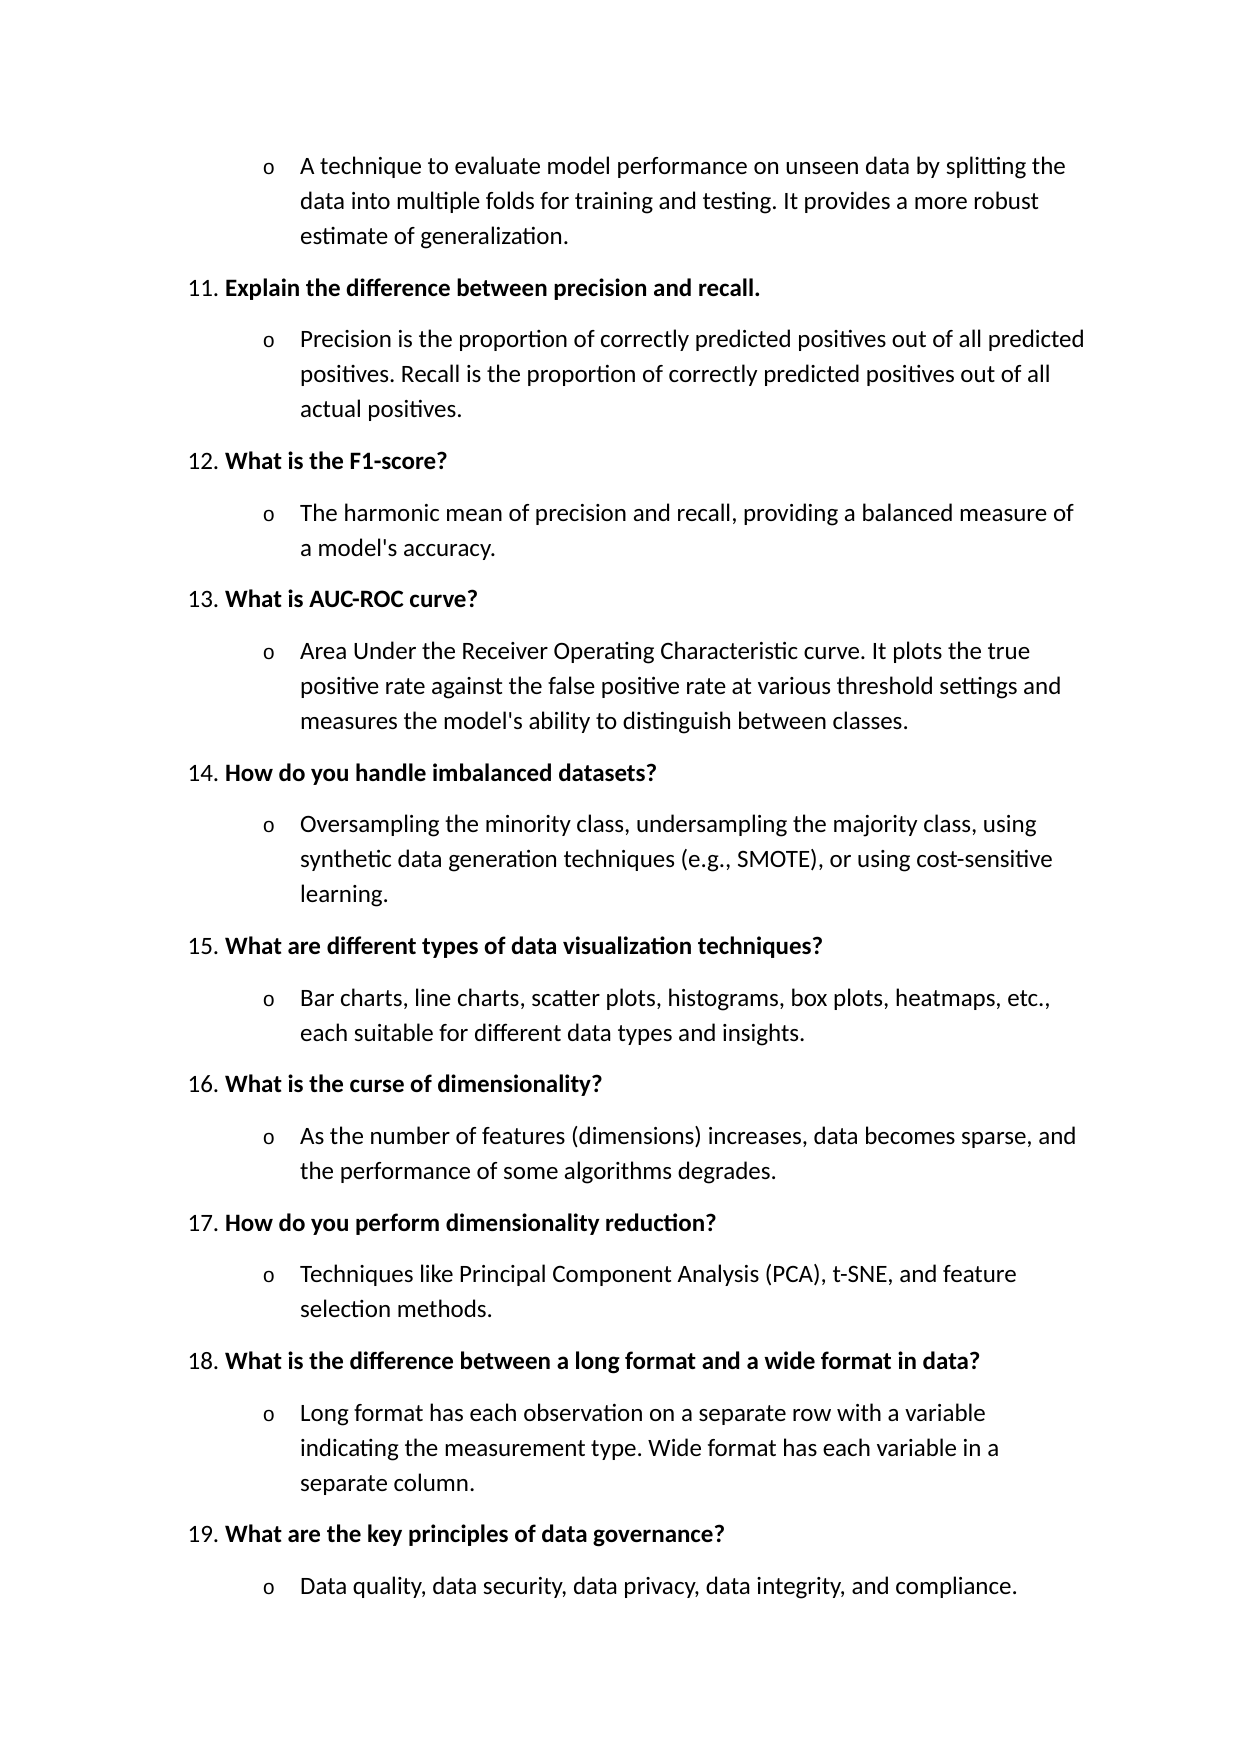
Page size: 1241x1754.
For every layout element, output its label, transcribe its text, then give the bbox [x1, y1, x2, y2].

list Precision is the proportion of correctly predicted positives out of all predicted positives. Recall is the proportion of correctly predicted positives out of all actual positives. [262, 323, 1090, 424]
list What is the curse of dimensionality? [187, 1068, 1090, 1099]
list What is AUC-ROC curve? [187, 583, 1090, 614]
list How do you perform dimensionality reduction? [187, 1207, 1090, 1237]
list As the number of features (dimensions) increases, data becomes sparse, and the performance of some algorithms degrades. [262, 1120, 1090, 1186]
list What are the key principles of data governance? [187, 1518, 1090, 1549]
list Long format has each observation on a separate row with a variable indicating the measurement type. Wide format has each variable in a separate column. [262, 1397, 1090, 1497]
list What are different types of data visualization techniques? [187, 930, 1090, 961]
list The harmonic mean of precision and recall, providing a balanced measure of a model's accuracy. [262, 497, 1090, 562]
list What is the difference between a long format and a wide format in data? [187, 1345, 1090, 1376]
list A technique to evaluate model performance on unseen data by splitting the data into multiple folds for training and testing. It provides a more robust estimate of generalization. [262, 150, 1090, 251]
list Bar charts, line charts, scatter plots, histograms, box plots, heatmaps, etc., each suitable for different data types and insights. [262, 982, 1090, 1047]
list What is the F1-score? [187, 445, 1090, 476]
list Techniques like Principal Component Analysis (PCA), t-SNE, and feature selection methods. [262, 1258, 1090, 1324]
list Area Under the Receiver Operating Characteristic curve. It plots the true positive rate against the false positive rate at various threshold settings and measures the model's ability to distinguish between classes. [262, 635, 1090, 736]
list Explain the difference between precision and recall. [187, 272, 1090, 302]
list Data quality, data security, data privacy, data integrity, and compliance. [262, 1570, 1090, 1601]
list How do you handle imbalanced datasets? [187, 757, 1090, 787]
list Oversampling the minority class, undersampling the majority class, using synthetic data generation techniques (e.g., SMOTE), or using cost-sensitive learning. [262, 808, 1090, 909]
